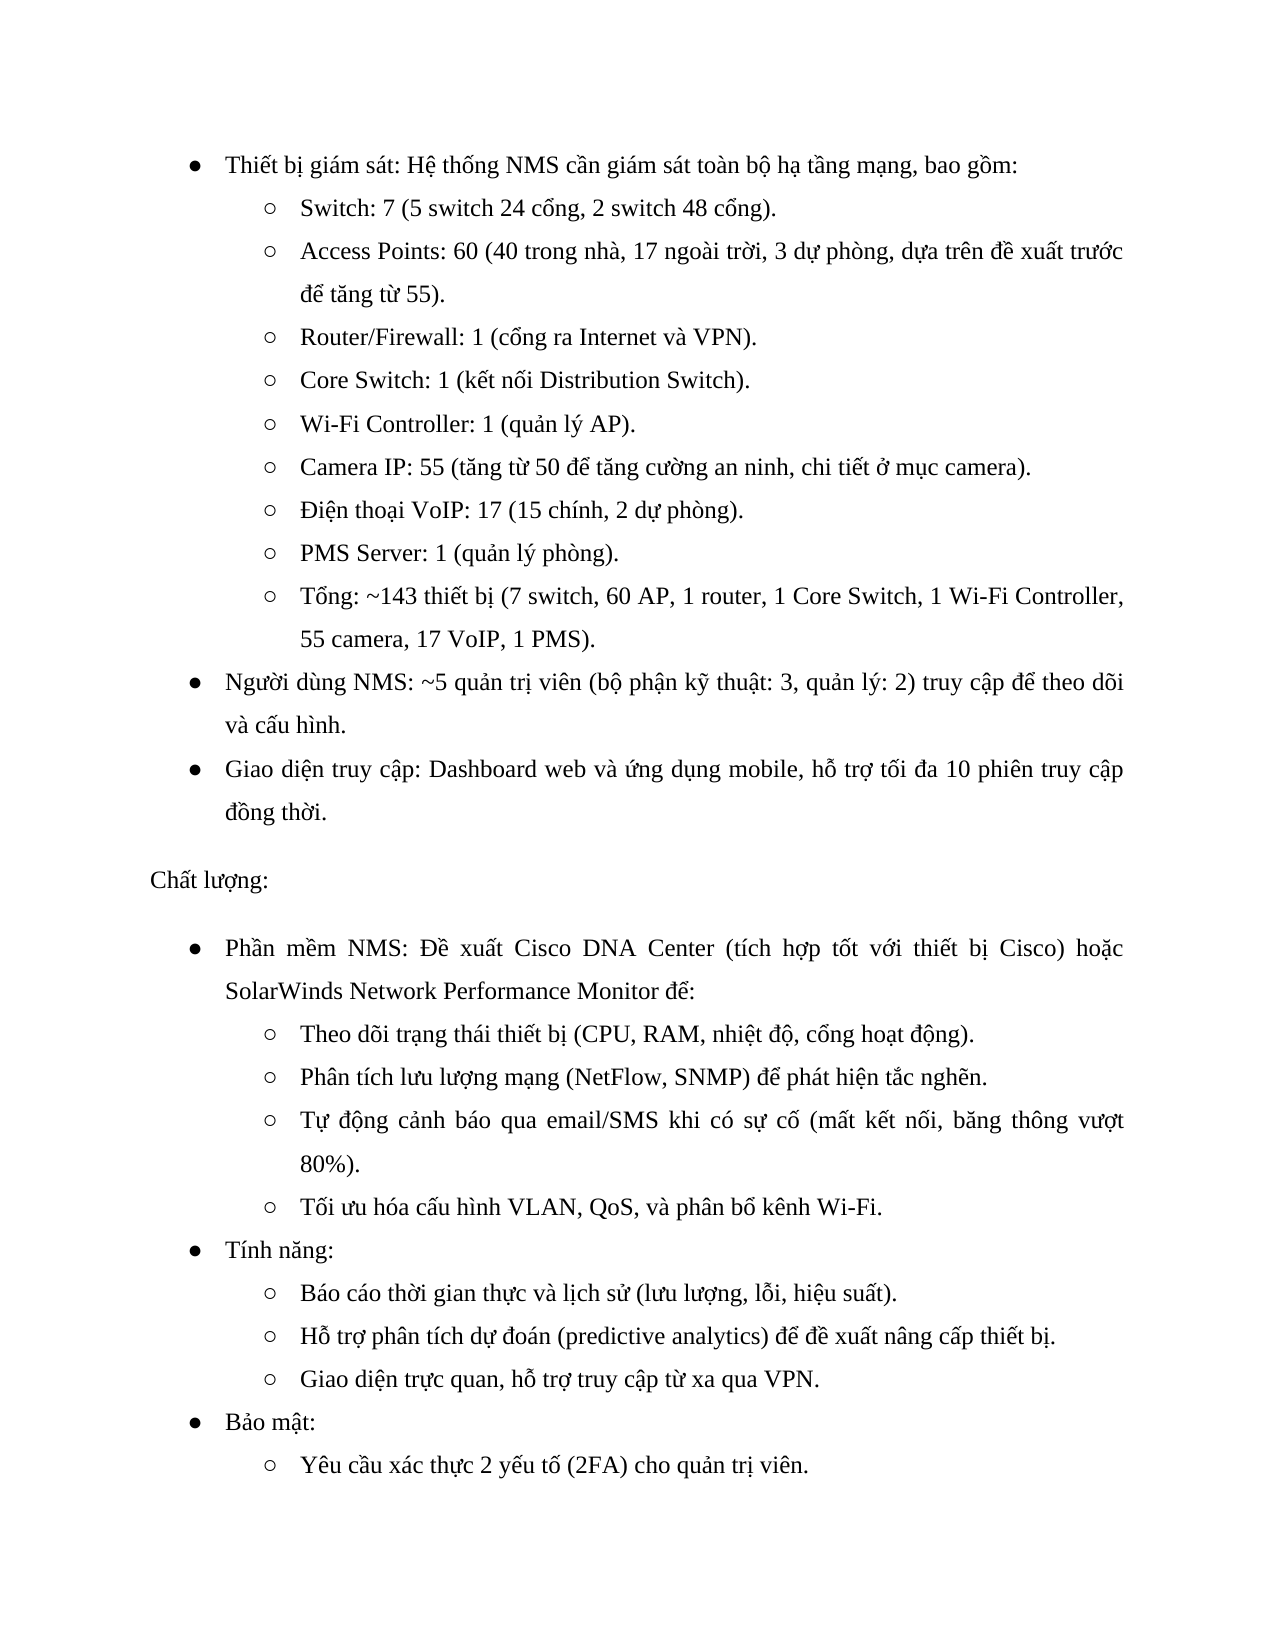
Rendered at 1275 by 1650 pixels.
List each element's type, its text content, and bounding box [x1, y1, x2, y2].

list Switch: 7 (5 switch 24 cổng, 2 switch 48 cổng). [262, 193, 1125, 222]
list Điện thoại VoIP: 17 (15 chính, 2 dự phòng). [262, 495, 1125, 524]
list Wi-Fi Controller: 1 (quản lý AP). [262, 409, 1125, 437]
list Giao diện truy cập: Dashboard web và ứng dụng mobile, hỗ trợ tối đa 10 phiên truy cập đồng thời. [187, 754, 1125, 826]
list PMS Server: 1 (quản lý phòng). [262, 538, 1125, 567]
list Người dùng NMS: ~5 quản trị viên (bộ phận kỹ thuật: 3, quản lý: 2) truy cập để theo dõi và cấu hình. [187, 667, 1125, 739]
list Phần mềm NMS: Đề xuất Cisco DNA Center (tích hợp tốt với thiết bị Cisco) hoặc SolarWinds Network Performance Monitor để: [187, 933, 1125, 1005]
list Giao diện trực quan, hỗ trợ truy cập từ xa qua VPN. [262, 1364, 1125, 1393]
text Chất lượng: [150, 865, 1125, 894]
list Báo cáo thời gian thực và lịch sử (lưu lượng, lỗi, hiệu suất). [262, 1278, 1125, 1307]
list Camera IP: 55 (tăng từ 50 để tăng cường an ninh, chi tiết ở mục camera). [262, 452, 1125, 481]
list Access Points: 60 (40 trong nhà, 17 ngoài trời, 3 dự phòng, dựa trên đề xuất trước để tăng từ 55). [262, 236, 1125, 308]
list Router/Firewall: 1 (cổng ra Internet và VPN). [262, 322, 1125, 351]
list Phân tích lưu lượng mạng (NetFlow, SNMP) để phát hiện tắc nghẽn. [262, 1062, 1125, 1091]
list Hỗ trợ phân tích dự đoán (predictive analytics) để đề xuất nâng cấp thiết bị. [262, 1321, 1125, 1350]
list Tự động cảnh báo qua email/SMS khi có sự cố (mất kết nối, băng thông vượt 80%). [262, 1106, 1125, 1177]
list Tối ưu hóa cấu hình VLAN, QoS, và phân bổ kênh Wi-Fi. [262, 1192, 1125, 1221]
list Tính năng: [187, 1235, 1125, 1264]
list Yêu cầu xác thực 2 yếu tố (2FA) cho quản trị viên. [262, 1451, 1125, 1479]
list Core Switch: 1 (kết nối Distribution Switch). [262, 366, 1125, 394]
list Theo dõi trạng thái thiết bị (CPU, RAM, nhiệt độ, cổng hoạt động). [262, 1019, 1125, 1048]
list Thiết bị giám sát: Hệ thống NMS cần giám sát toàn bộ hạ tầng mạng, bao gồm: [187, 150, 1125, 179]
list Bảo mật: [187, 1407, 1125, 1436]
list Tổng: ~143 thiết bị (7 switch, 60 AP, 1 router, 1 Core Switch, 1 Wi-Fi Controller, 55 camera, 17 VoIP, 1 PMS). [262, 581, 1125, 653]
